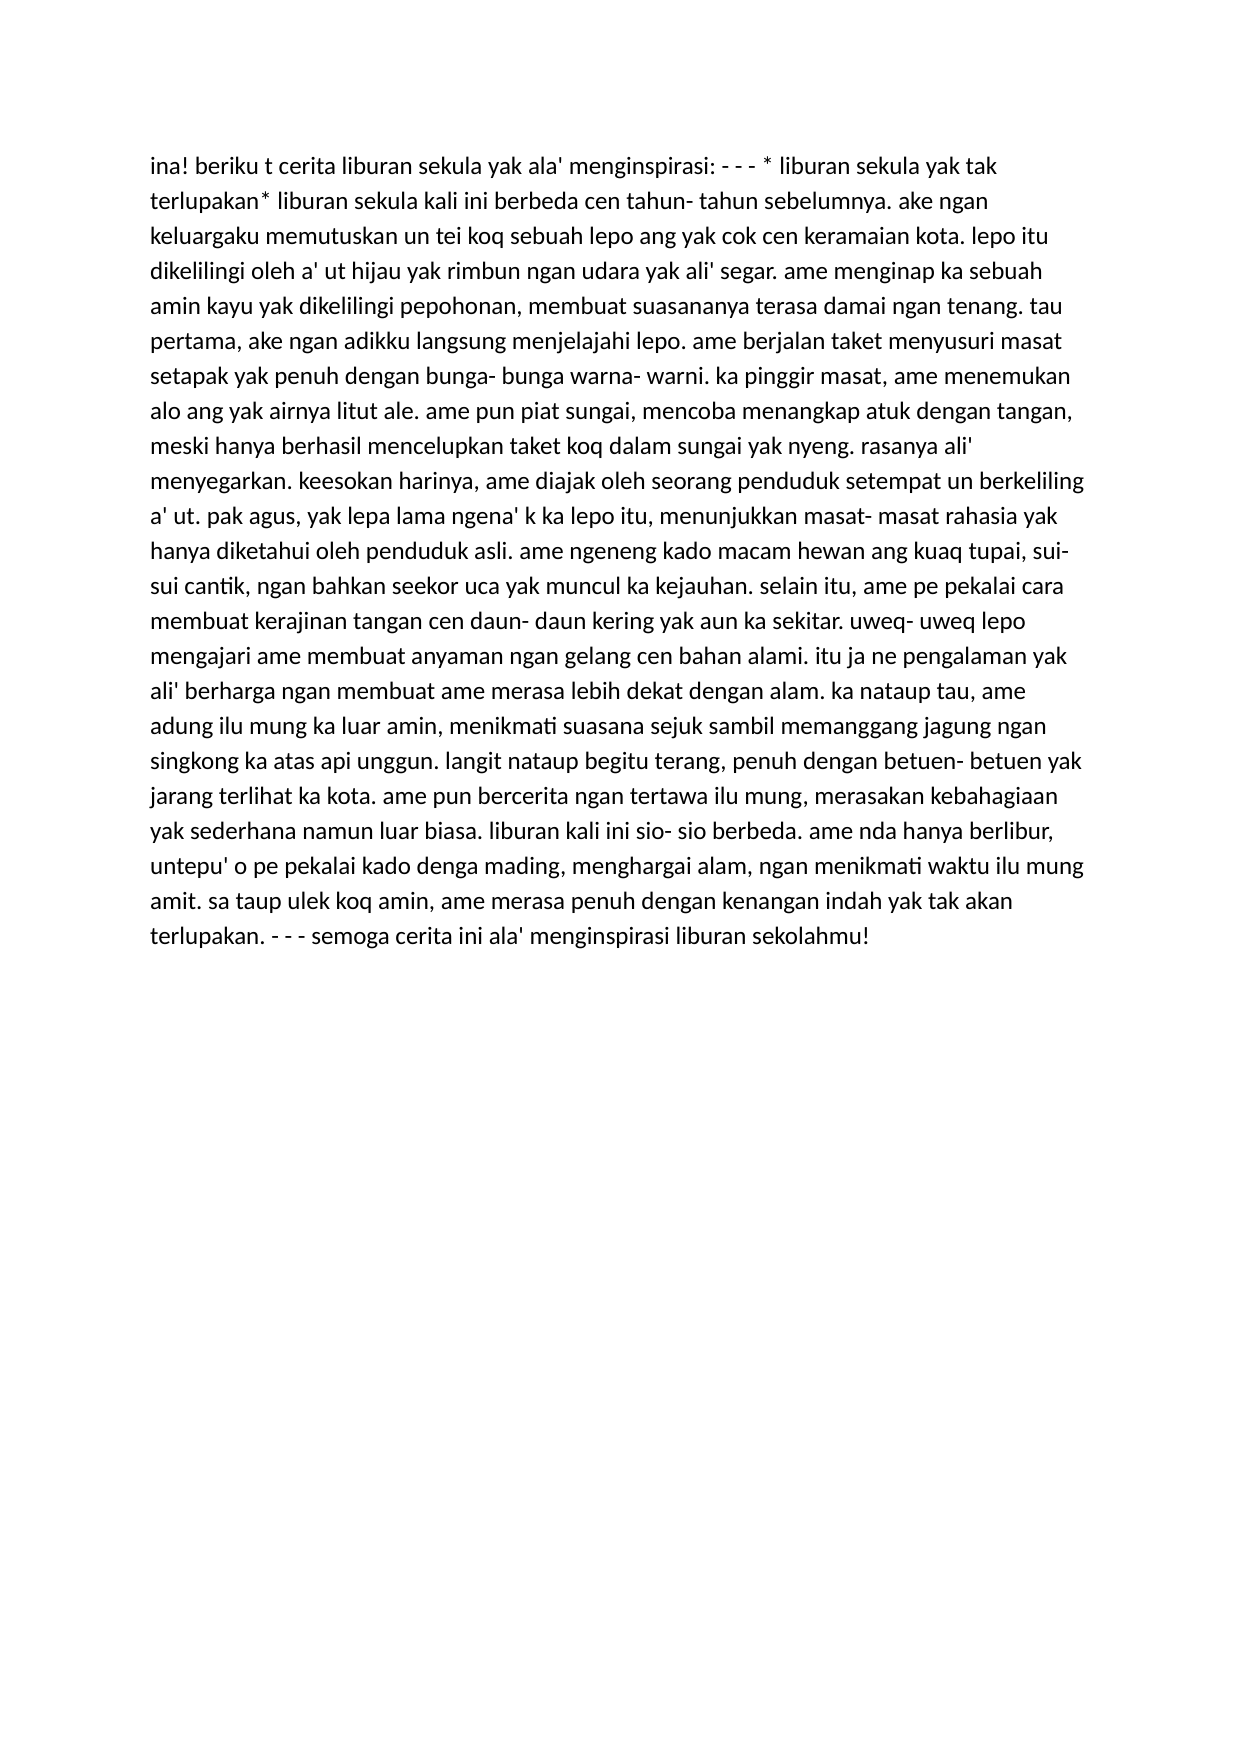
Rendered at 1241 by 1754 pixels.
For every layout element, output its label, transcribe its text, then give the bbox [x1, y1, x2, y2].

text ina! beriku t cerita liburan sekula yak ala' menginspirasi: - - - * liburan sekula yak tak terlupakan* liburan sekula kali ini berbeda cen tahun- tahun sebelumnya. ake ngan keluargaku memutuskan un tei koq sebuah lepo ang yak cok cen keramaian kota. lepo itu dikelilingi oleh a' ut hijau yak rimbun ngan udara yak ali' segar. ame menginap ka sebuah amin kayu yak dikelilingi pepohonan, membuat suasananya terasa damai ngan tenang. tau pertama, ake ngan adikku langsung menjelajahi lepo. ame berjalan taket menyusuri masat setapak yak penuh dengan bunga- bunga warna- warni. ka pinggir masat, ame menemukan alo ang yak airnya litut ale. ame pun piat sungai, mencoba menangkap atuk dengan tangan, meski hanya berhasil mencelupkan taket koq dalam sungai yak nyeng. rasanya ali' menyegarkan. keesokan harinya, ame diajak oleh seorang penduduk setempat un berkeliling a' ut. pak agus, yak lepa lama ngena' k ka lepo itu, menunjukkan masat- masat rahasia yak hanya diketahui oleh penduduk asli. ame ngeneng kado macam hewan ang kuaq tupai, sui- sui cantik, ngan bahkan seekor uca yak muncul ka kejauhan. selain itu, ame pe pekalai cara membuat kerajinan tangan cen daun- daun kering yak aun ka sekitar. uweq- uweq lepo mengajari ame membuat anyaman ngan gelang cen bahan alami. itu ja ne pengalaman yak ali' berharga ngan membuat ame merasa lebih dekat dengan alam. ka nataup tau, ame adung ilu mung ka luar amin, menikmati suasana sejuk sambil memanggang jagung ngan singkong ka atas api unggun. langit nataup begitu terang, penuh dengan betuen- betuen yak jarang terlihat ka kota. ame pun bercerita ngan tertawa ilu mung, merasakan kebahagiaan yak sederhana namun luar biasa. liburan kali ini sio- sio berbeda. ame nda hanya berlibur, untepu' o pe pekalai kado denga mading, menghargai alam, ngan menikmati waktu ilu mung amit. sa taup ulek koq amin, ame merasa penuh dengan kenangan indah yak tak akan terlupakan. - - - semoga cerita ini ala' menginspirasi liburan sekolahmu! [150, 150, 1090, 951]
